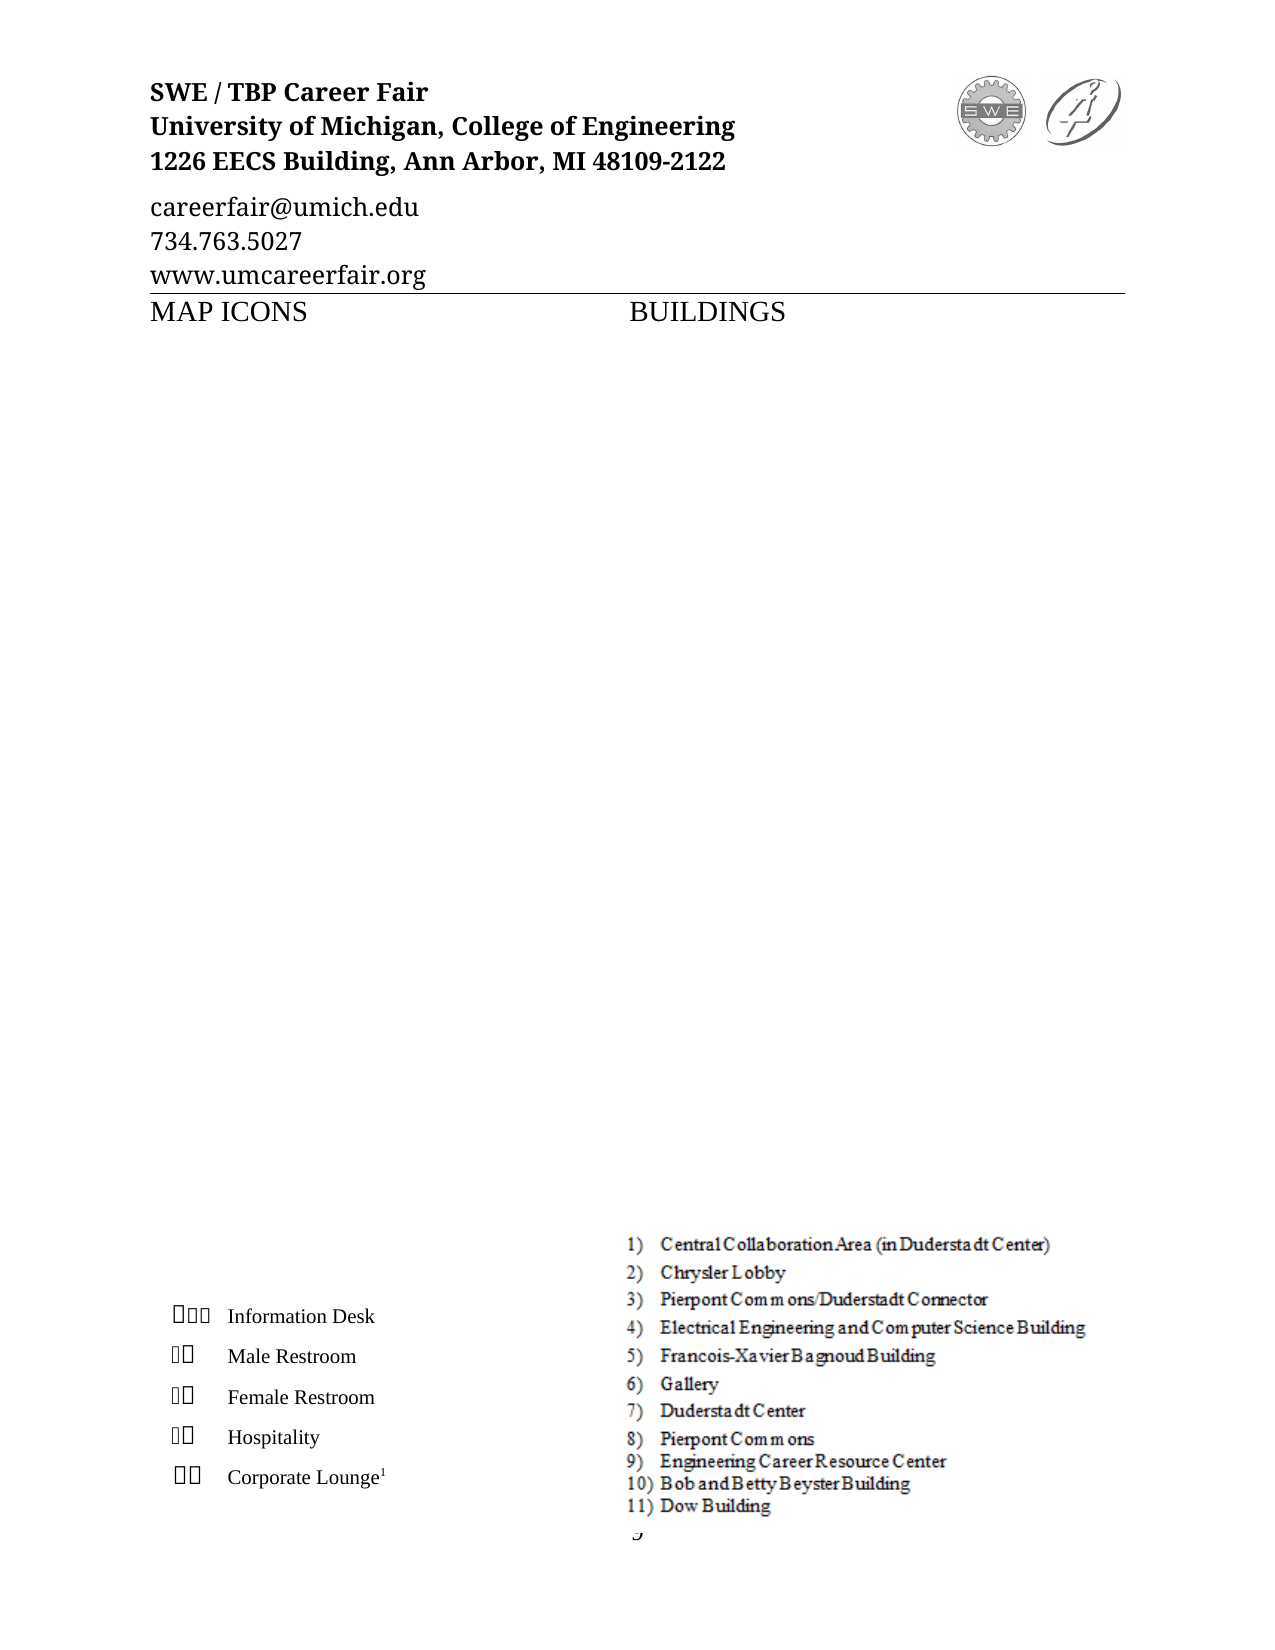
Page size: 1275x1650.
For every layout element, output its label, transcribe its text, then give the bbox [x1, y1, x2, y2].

picture [615, 1224, 1108, 1533]
text MAP ICONS BUILDINGS [150, 294, 1125, 328]
